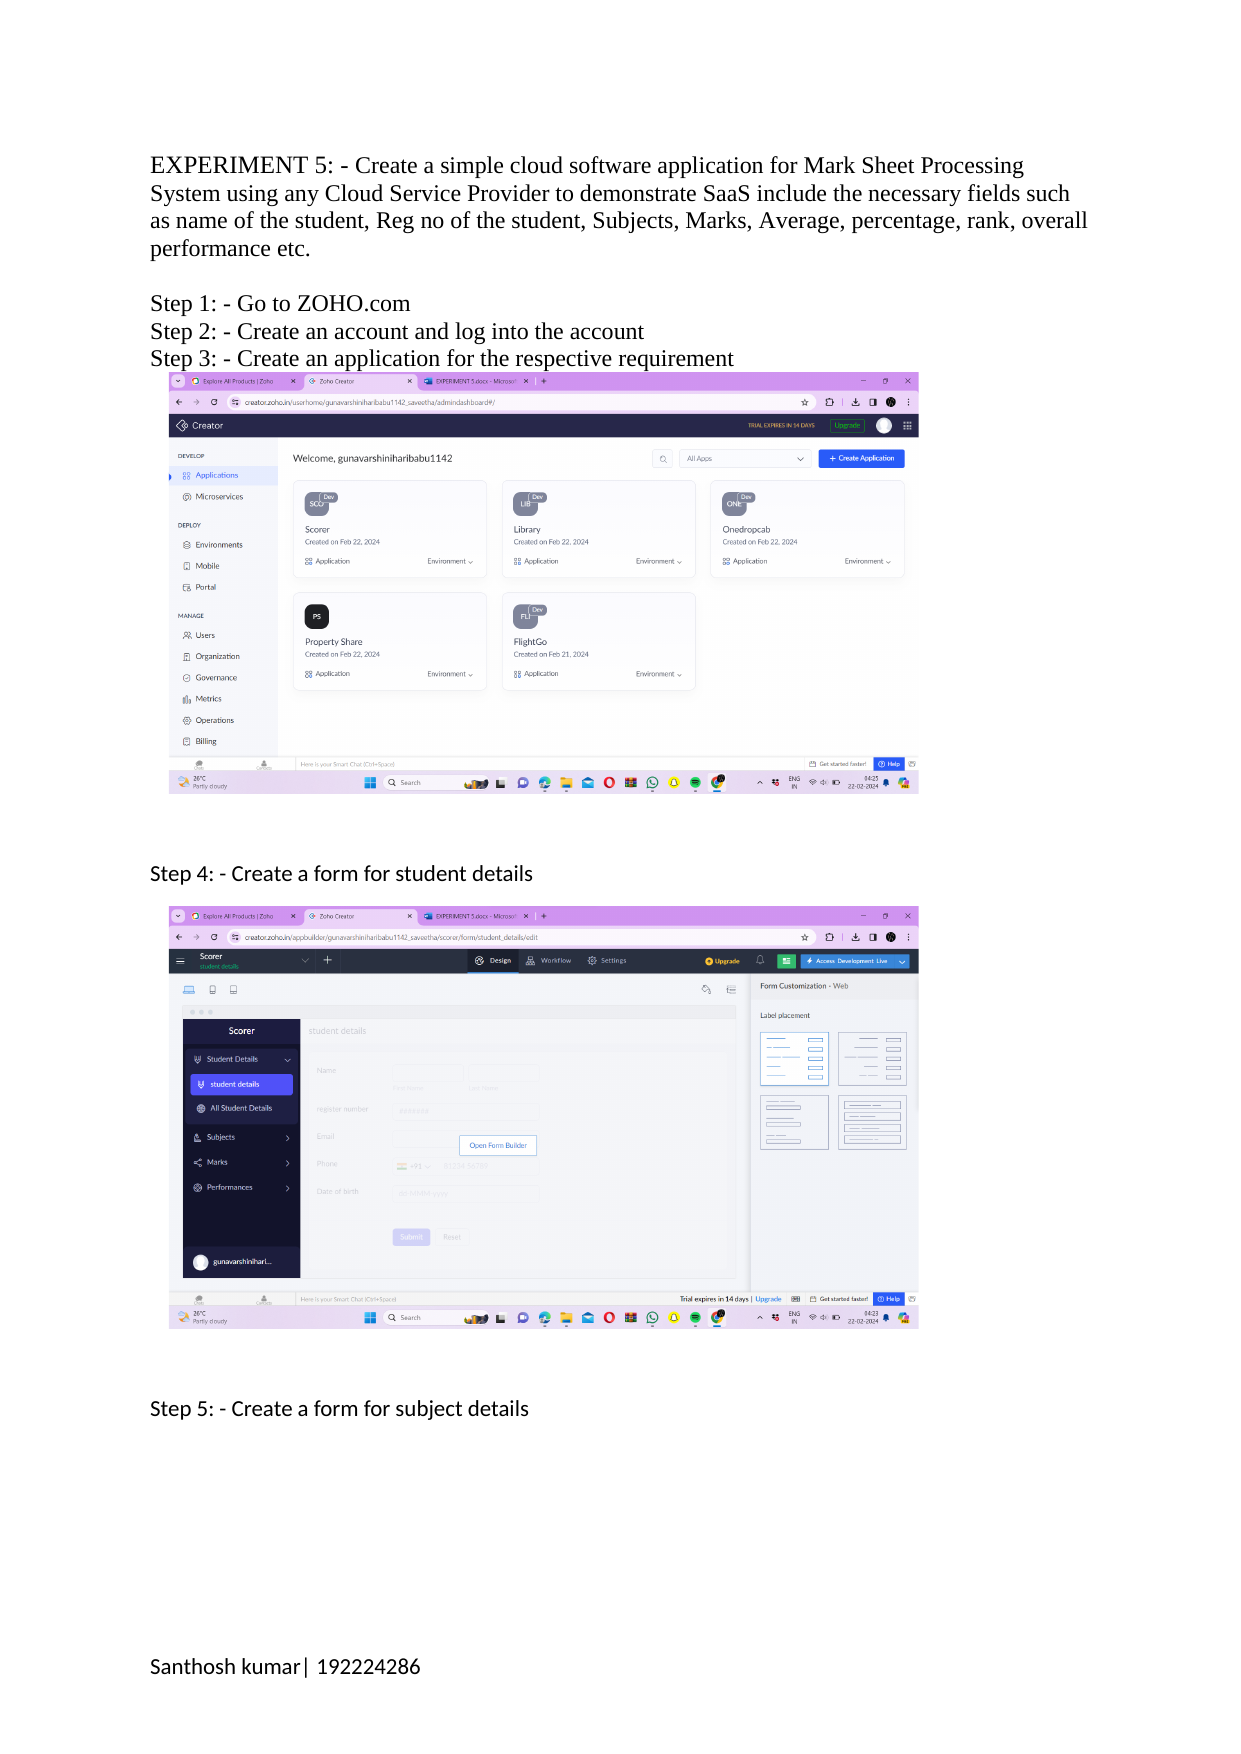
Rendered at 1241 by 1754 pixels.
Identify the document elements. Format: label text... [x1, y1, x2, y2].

text Step 1: - Go to ZOHO.com [150, 289, 1090, 317]
text Step 3: - Create an application for the respective requirement [150, 344, 1090, 372]
text Step 5: - Create a form for subject details [150, 1394, 1090, 1422]
text Step 4: - Create a form for student details [150, 859, 1090, 888]
text EXPERIMENT 5: - Create a simple cloud software application for Mark Sheet Processing System using any Cloud Service Provider to demonstrate SaaS include the necessary fields such as name of the student, Reg no of the student, Subjects, Marks, Average, percentage, rank, overall performance etc. [150, 150, 1090, 262]
text Step 2: - Create an account and log into the account [150, 317, 1090, 344]
